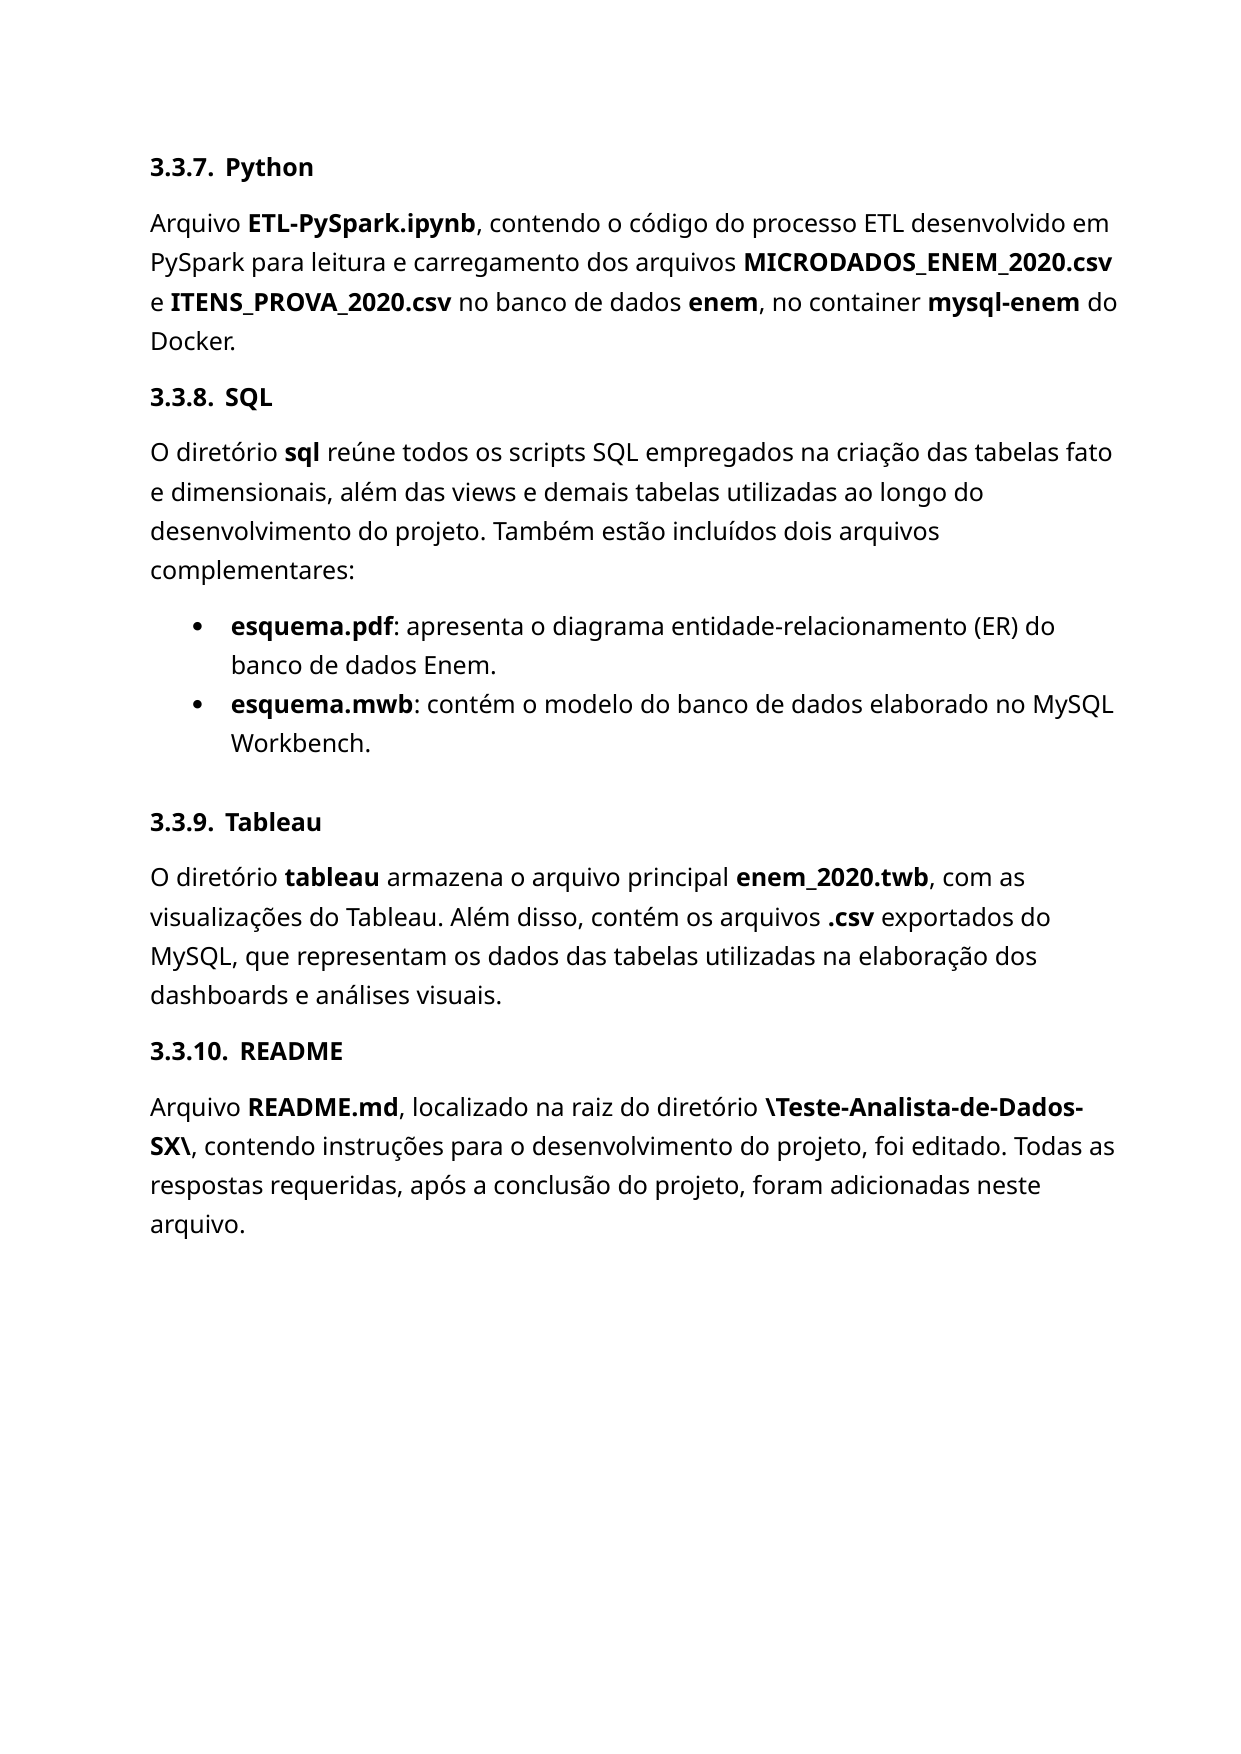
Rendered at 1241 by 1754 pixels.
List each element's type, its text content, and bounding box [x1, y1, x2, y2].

list Python [150, 150, 1128, 184]
text O diretório tableau armazena o arquivo principal enem_2020.twb, com as visualizações do Tableau. Além disso, contém os arquivos .csv exportados do MySQL, que representam os dados das tabelas utilizadas na elaboração dos dashboards e análises visuais. [150, 860, 1128, 1012]
text Arquivo ETL-PySpark.ipynb, contendo o código do processo ETL desenvolvido em PySpark para leitura e carregamento dos arquivos MICRODADOS_ENEM_2020.csv e ITENS_PROVA_2020.csv no banco de dados enem, no container mysql-enem do Docker. [150, 206, 1128, 357]
list Tableau [150, 804, 1128, 838]
list esquema.pdf: apresenta o diagrama entidade-relacionamento (ER) do banco de dados Enem. [193, 608, 1128, 682]
list SQL [150, 379, 1128, 413]
text Arquivo README.md, localizado na raiz do diretório \Teste-Analista-de-Dados-SX\, contendo instruções para o desenvolvimento do projeto, foi editado. Todas as respostas requeridas, após a conclusão do projeto, foram adicionadas neste arquivo. [150, 1089, 1128, 1241]
list esquema.mwb: contém o modelo do banco de dados elaborado no MySQL Workbench. [193, 687, 1128, 760]
list README [150, 1033, 1128, 1067]
text O diretório sql reúne todos os scripts SQL empregados na criação das tabelas fato e dimensionais, além das views e demais tabelas utilizadas ao longo do desenvolvimento do projeto. Também estão incluídos dois arquivos complementares: [150, 435, 1128, 587]
